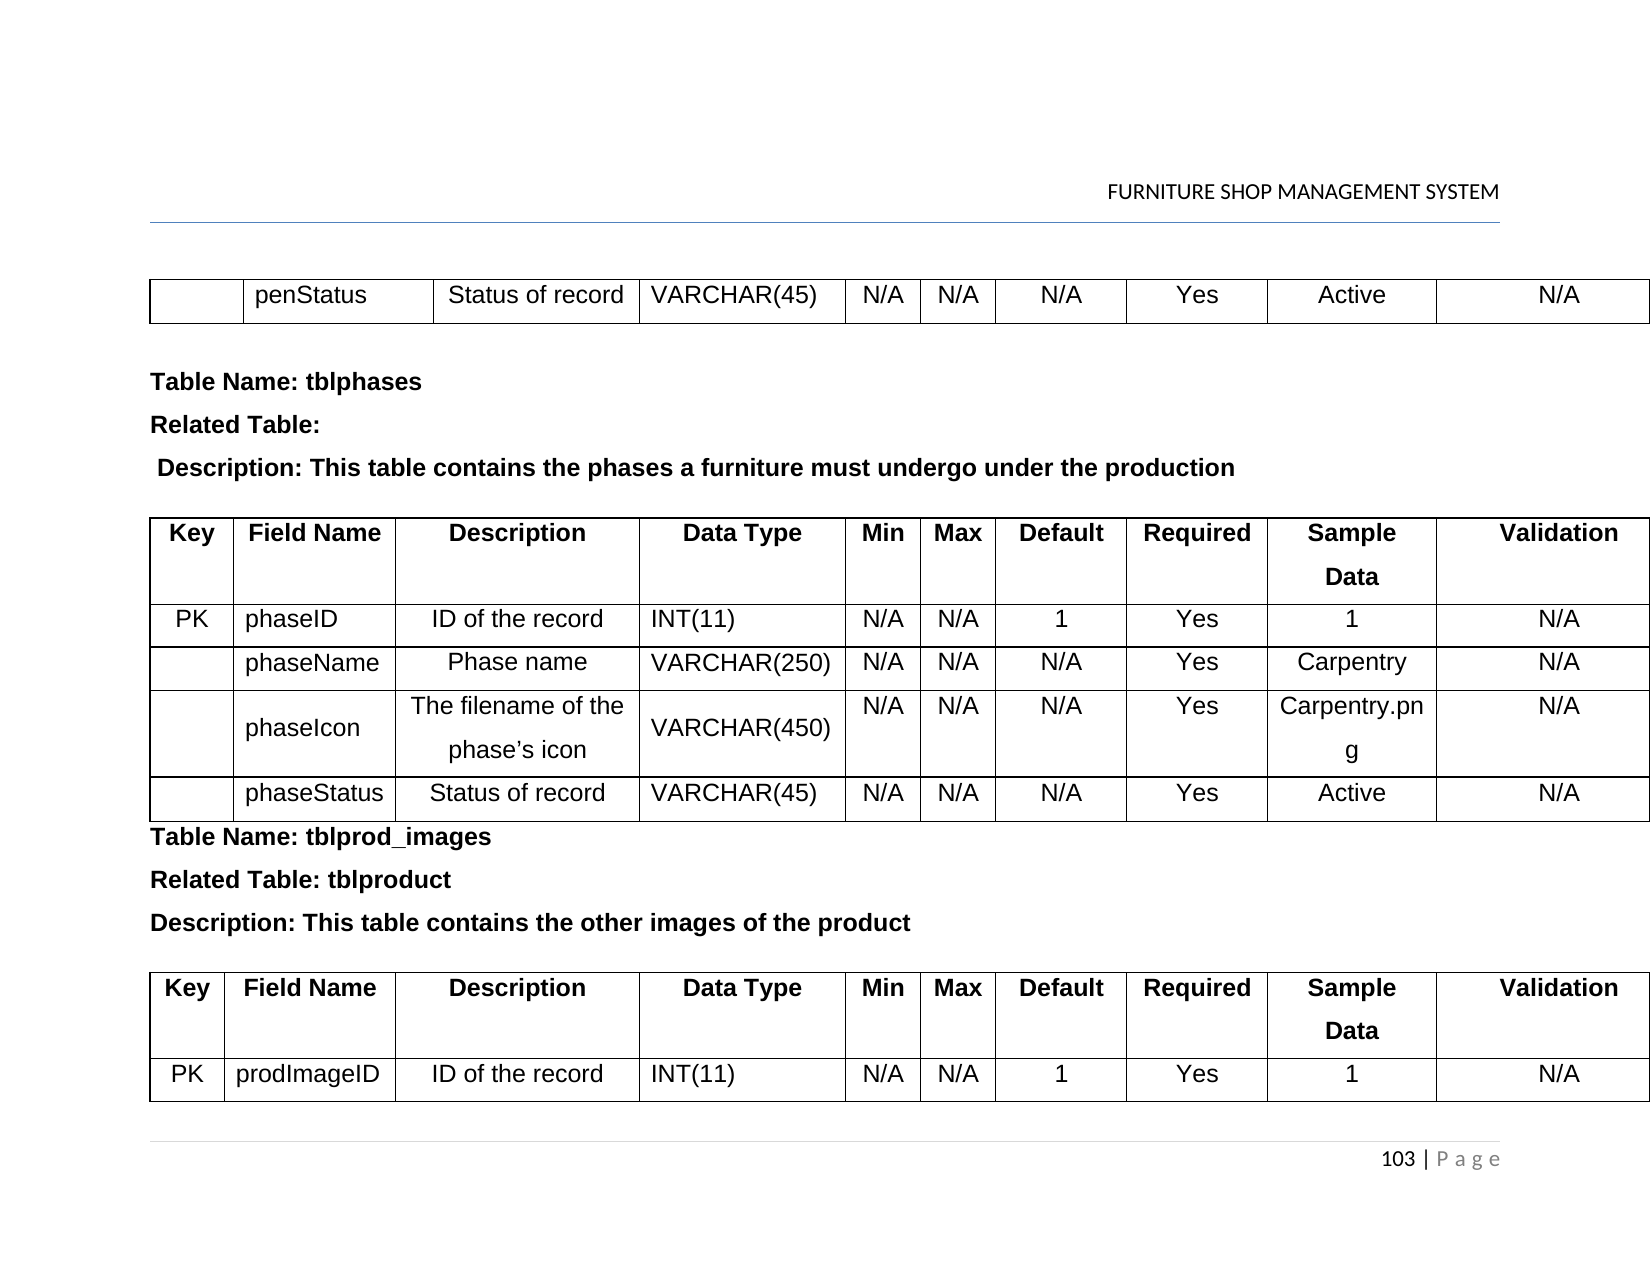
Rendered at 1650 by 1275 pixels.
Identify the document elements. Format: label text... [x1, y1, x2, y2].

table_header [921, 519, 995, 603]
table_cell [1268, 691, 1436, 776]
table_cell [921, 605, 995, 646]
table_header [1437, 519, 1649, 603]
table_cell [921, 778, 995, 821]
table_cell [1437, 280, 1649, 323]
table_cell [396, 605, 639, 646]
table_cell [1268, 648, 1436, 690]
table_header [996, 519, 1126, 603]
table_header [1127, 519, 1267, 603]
text Description: This table contains the phases a furniture must undergo under the production [150, 453, 1500, 482]
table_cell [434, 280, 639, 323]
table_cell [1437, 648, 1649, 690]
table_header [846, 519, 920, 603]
text Related Table: [150, 410, 1500, 439]
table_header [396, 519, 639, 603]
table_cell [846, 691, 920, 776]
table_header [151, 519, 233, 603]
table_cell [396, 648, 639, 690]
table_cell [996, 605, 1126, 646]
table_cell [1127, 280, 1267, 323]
text Description: This table contains the other images of the product [150, 908, 1500, 937]
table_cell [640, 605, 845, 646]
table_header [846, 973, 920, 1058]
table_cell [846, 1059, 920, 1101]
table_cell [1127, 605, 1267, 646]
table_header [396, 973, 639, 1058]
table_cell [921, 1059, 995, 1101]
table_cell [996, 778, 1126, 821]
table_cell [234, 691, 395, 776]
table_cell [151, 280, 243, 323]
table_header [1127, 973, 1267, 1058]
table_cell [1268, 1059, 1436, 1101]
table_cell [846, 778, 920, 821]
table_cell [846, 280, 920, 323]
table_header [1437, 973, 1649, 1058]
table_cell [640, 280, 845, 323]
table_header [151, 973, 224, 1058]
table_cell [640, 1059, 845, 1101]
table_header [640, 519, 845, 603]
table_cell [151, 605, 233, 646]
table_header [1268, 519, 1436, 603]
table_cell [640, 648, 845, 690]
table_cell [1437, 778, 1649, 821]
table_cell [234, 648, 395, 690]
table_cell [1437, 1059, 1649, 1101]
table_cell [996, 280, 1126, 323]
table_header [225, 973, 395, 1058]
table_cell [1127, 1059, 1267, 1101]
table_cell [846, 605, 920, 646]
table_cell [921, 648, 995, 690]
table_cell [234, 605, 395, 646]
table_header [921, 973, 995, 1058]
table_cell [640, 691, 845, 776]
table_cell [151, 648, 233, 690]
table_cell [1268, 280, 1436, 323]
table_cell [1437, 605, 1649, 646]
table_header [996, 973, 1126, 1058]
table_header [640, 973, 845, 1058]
text Table Name: tblphases [150, 367, 1500, 396]
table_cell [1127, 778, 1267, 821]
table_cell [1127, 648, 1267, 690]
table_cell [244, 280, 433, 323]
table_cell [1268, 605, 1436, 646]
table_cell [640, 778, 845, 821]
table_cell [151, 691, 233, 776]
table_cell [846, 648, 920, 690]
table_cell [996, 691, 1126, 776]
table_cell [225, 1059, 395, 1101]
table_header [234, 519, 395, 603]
text Related Table: tblproduct [150, 865, 1500, 893]
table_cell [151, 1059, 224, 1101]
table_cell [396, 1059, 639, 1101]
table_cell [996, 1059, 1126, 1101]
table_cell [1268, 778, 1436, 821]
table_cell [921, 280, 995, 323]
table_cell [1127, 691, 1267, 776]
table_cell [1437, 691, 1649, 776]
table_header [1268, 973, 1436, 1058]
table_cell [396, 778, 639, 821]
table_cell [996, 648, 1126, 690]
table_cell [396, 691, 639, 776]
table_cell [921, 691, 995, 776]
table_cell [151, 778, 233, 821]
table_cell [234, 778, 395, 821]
text Table Name: tblprod_images [150, 822, 1500, 850]
